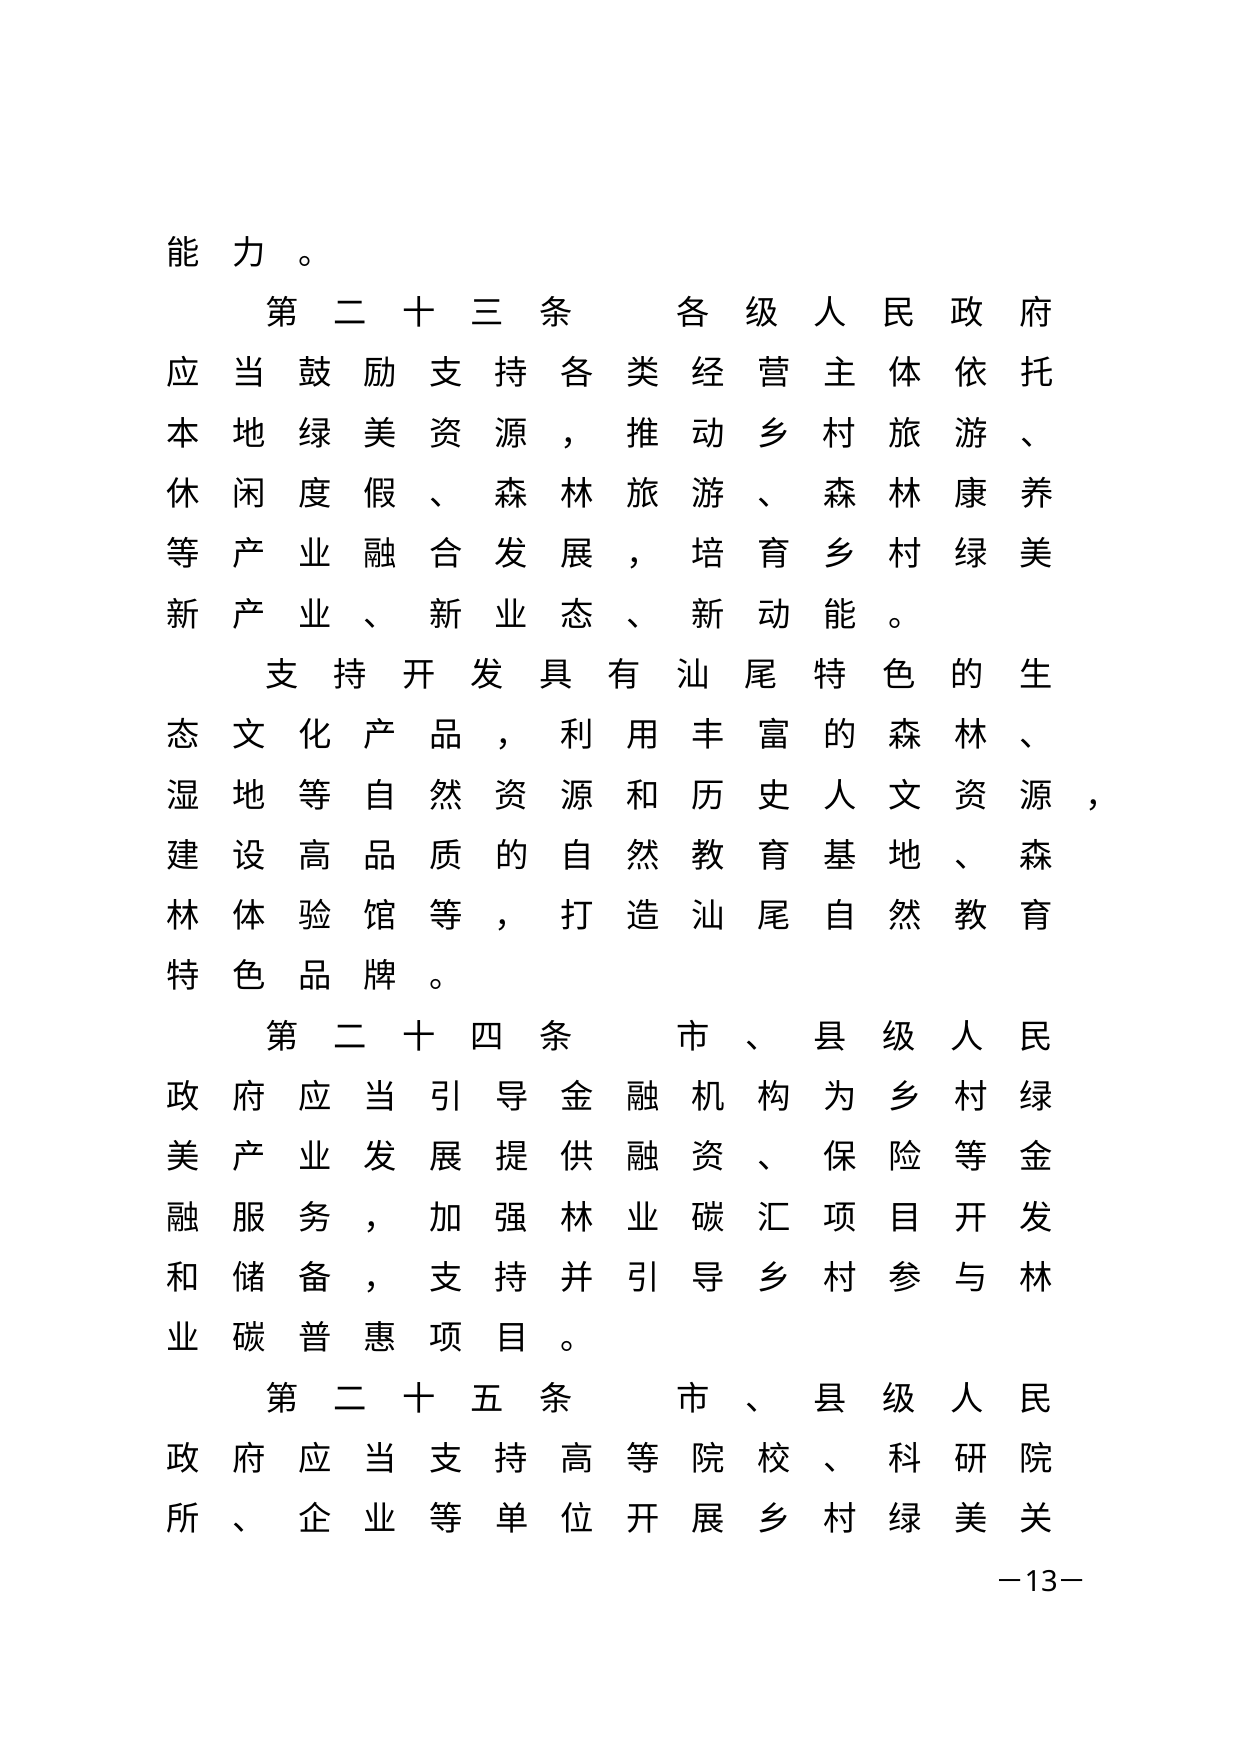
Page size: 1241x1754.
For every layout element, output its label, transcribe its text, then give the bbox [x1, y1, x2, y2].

text 第二十四条 市、县级人民政府应当引导金融机构为乡村绿美产业发展提供融资、保险等金融服务，加强林业碳汇项目开发和储备，支持并引导乡村参与林业碳普惠项目。 [167, 1003, 1085, 1365]
text 第二十五条 市、县级人民政府应当支持高等院校、科研院所、企业等单位开展乡村绿美关键核心技术、重大工艺设备研发、优良林业种苗培育等科技创新活动，建设产学研基地，培育发展绿美新质生产力。 [167, 1365, 1085, 1546]
text 第二十三条 各级人民政府应当鼓励支持各类经营主体依托本地绿美资源，推动乡村旅游、休闲度假、森林旅游、森林康养等产业融合发展，培育乡村绿美新产业、新业态、新动能。 [167, 280, 1085, 642]
text 市、县级人民政府应当鼓励村集体经济组织参与绿美产业经营，推动培育新型集体绿美经营主体，探索绿美集体经济新的实现形式和运行机制，建设林下经济示范基地、优先安排产业配套道路建设，提高村集体自我发展能力。 [167, 219, 1085, 280]
text 支持开发具有汕尾特色的生态文化产品，利用丰富的森林、湿地等自然资源和历史人文资源，建设高品质的自然教育基地、森林体验馆等，打造汕尾自然教育特色品牌。 [167, 642, 1085, 1003]
